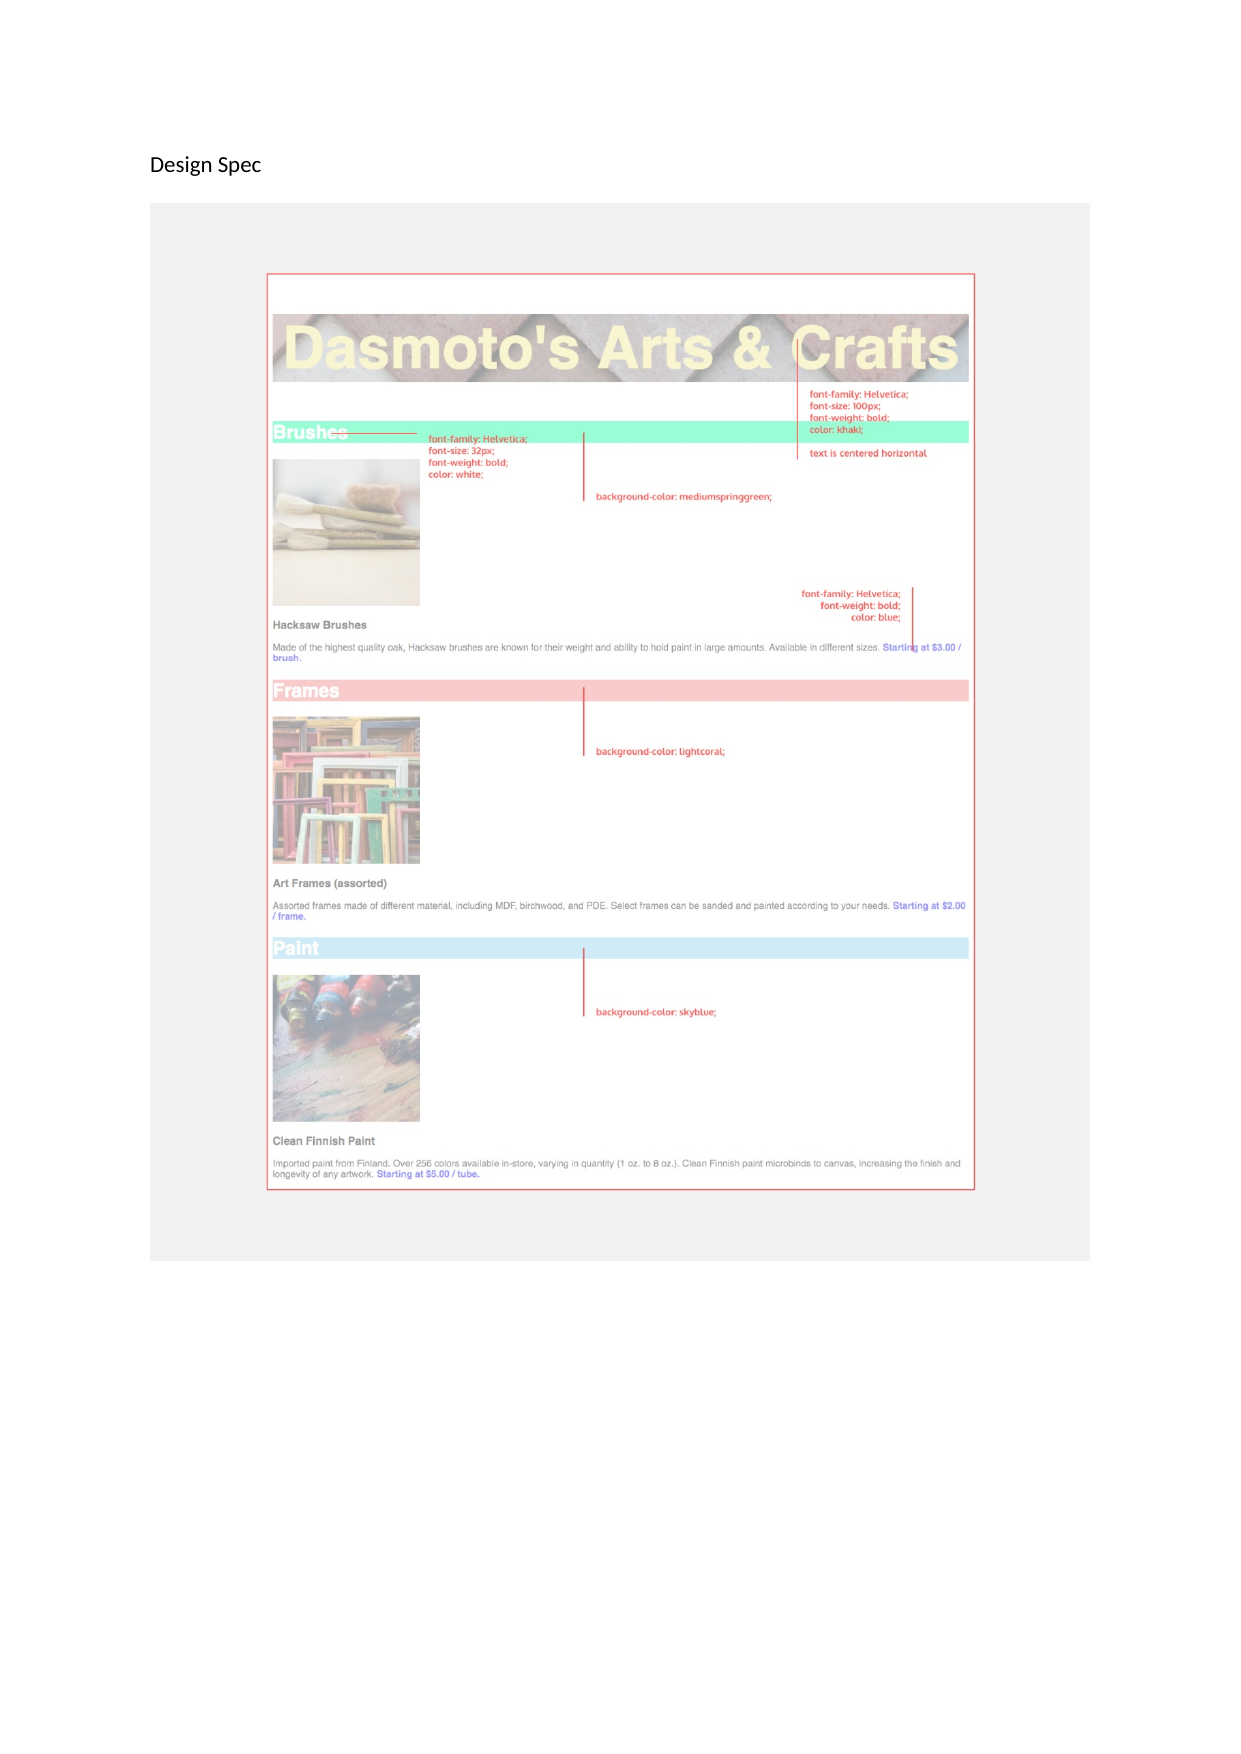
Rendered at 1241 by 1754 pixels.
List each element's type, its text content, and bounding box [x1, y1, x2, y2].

picture [150, 203, 1091, 1261]
text Design Spec [150, 150, 1090, 178]
